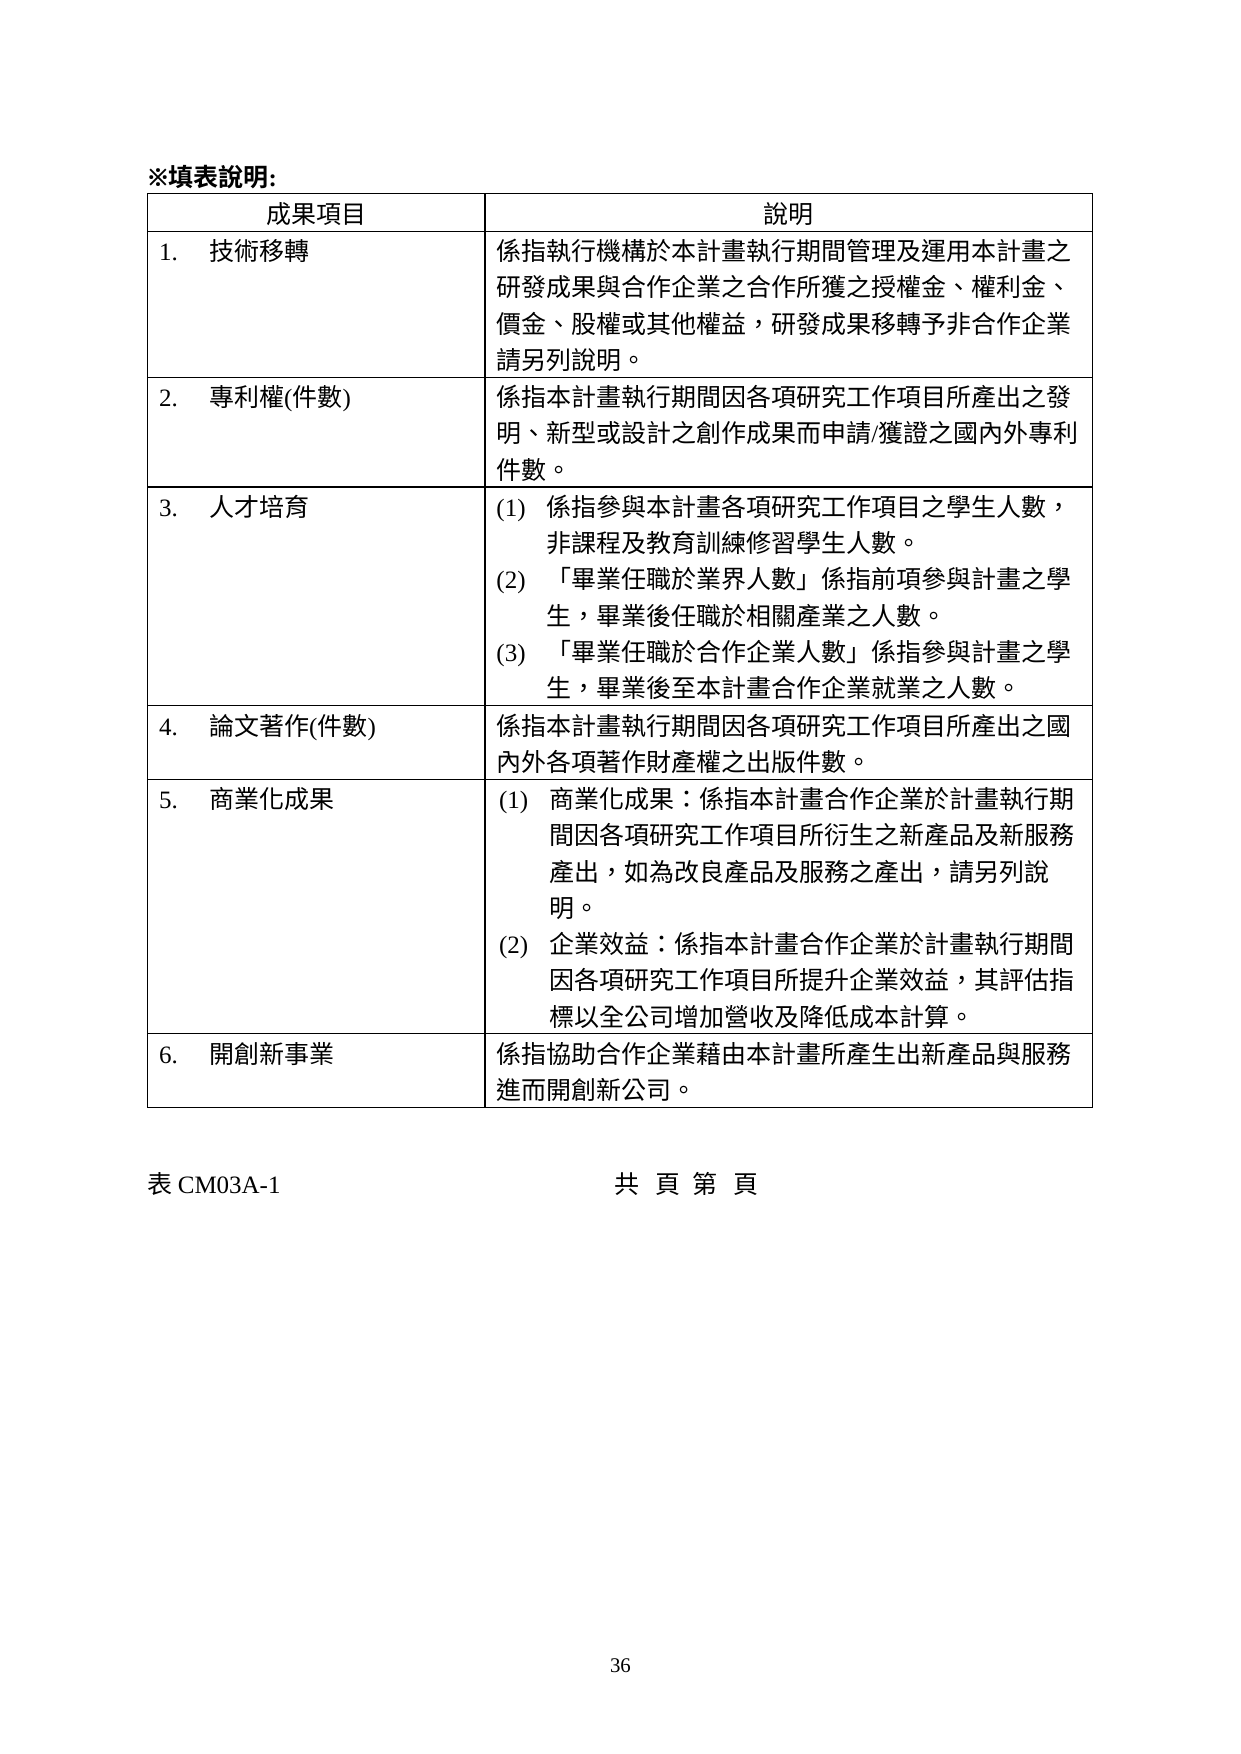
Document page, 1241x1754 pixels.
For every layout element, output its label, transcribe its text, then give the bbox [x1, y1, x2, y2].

table_header 成果項目 [148, 194, 484, 231]
table_cell 人才培育 [148, 488, 484, 705]
table_cell 商業化成果 [148, 780, 484, 1033]
table_header 說明 [486, 194, 1092, 231]
text ※填表說明: [148, 157, 1092, 193]
table_cell 係指本計畫執行期間因各項研究工作項目所產出之國內外各項著作財產權之出版件數。 [486, 706, 1092, 778]
table_cell 係指參與本計畫各項研究工作項目之學生人數，非課程及教育訓練修習學生人數。 「畢業任職於業界人數」係指前項參與計畫之學生，畢業後任職於相關產業之人數。 「畢業任職於合作企業人數」係指參與計畫之學生，畢業後至本計畫合作企業就業之人數。 [486, 488, 1092, 705]
text 表CM03A-1 共 頁 第 頁 [148, 1164, 1092, 1202]
table_cell 商業化成果：係指本計畫合作企業於計畫執行期間因各項研究工作項目所衍生之新產品及新服務產出，如為改良產品及服務之產出，請另列說明。 企業效益：係指本計畫合作企業於計畫執行期間因各項研究工作項目所提升企業效益，其評估指標以全公司增加營收及降低成本計算。 [486, 780, 1092, 1033]
table_cell 開創新事業 [148, 1034, 484, 1107]
table_cell 論文著作(件數) [148, 706, 484, 778]
table_cell 技術移轉 [148, 232, 484, 377]
table_cell 係指本計畫執行期間因各項研究工作項目所產出之發明、新型或設計之創作成果而申請/獲證之國內外專利件數。 [486, 378, 1092, 486]
table_cell 專利權(件數) [148, 378, 484, 486]
table_cell 係指執行機構於本計畫執行期間管理及運用本計畫之研發成果與合作企業之合作所獲之授權金、權利金、價金、股權或其他權益，研發成果移轉予非合作企業請另列說明。 [486, 232, 1092, 377]
table_cell 係指協助合作企業藉由本計畫所產生出新產品與服務進而開創新公司。 [486, 1034, 1092, 1107]
